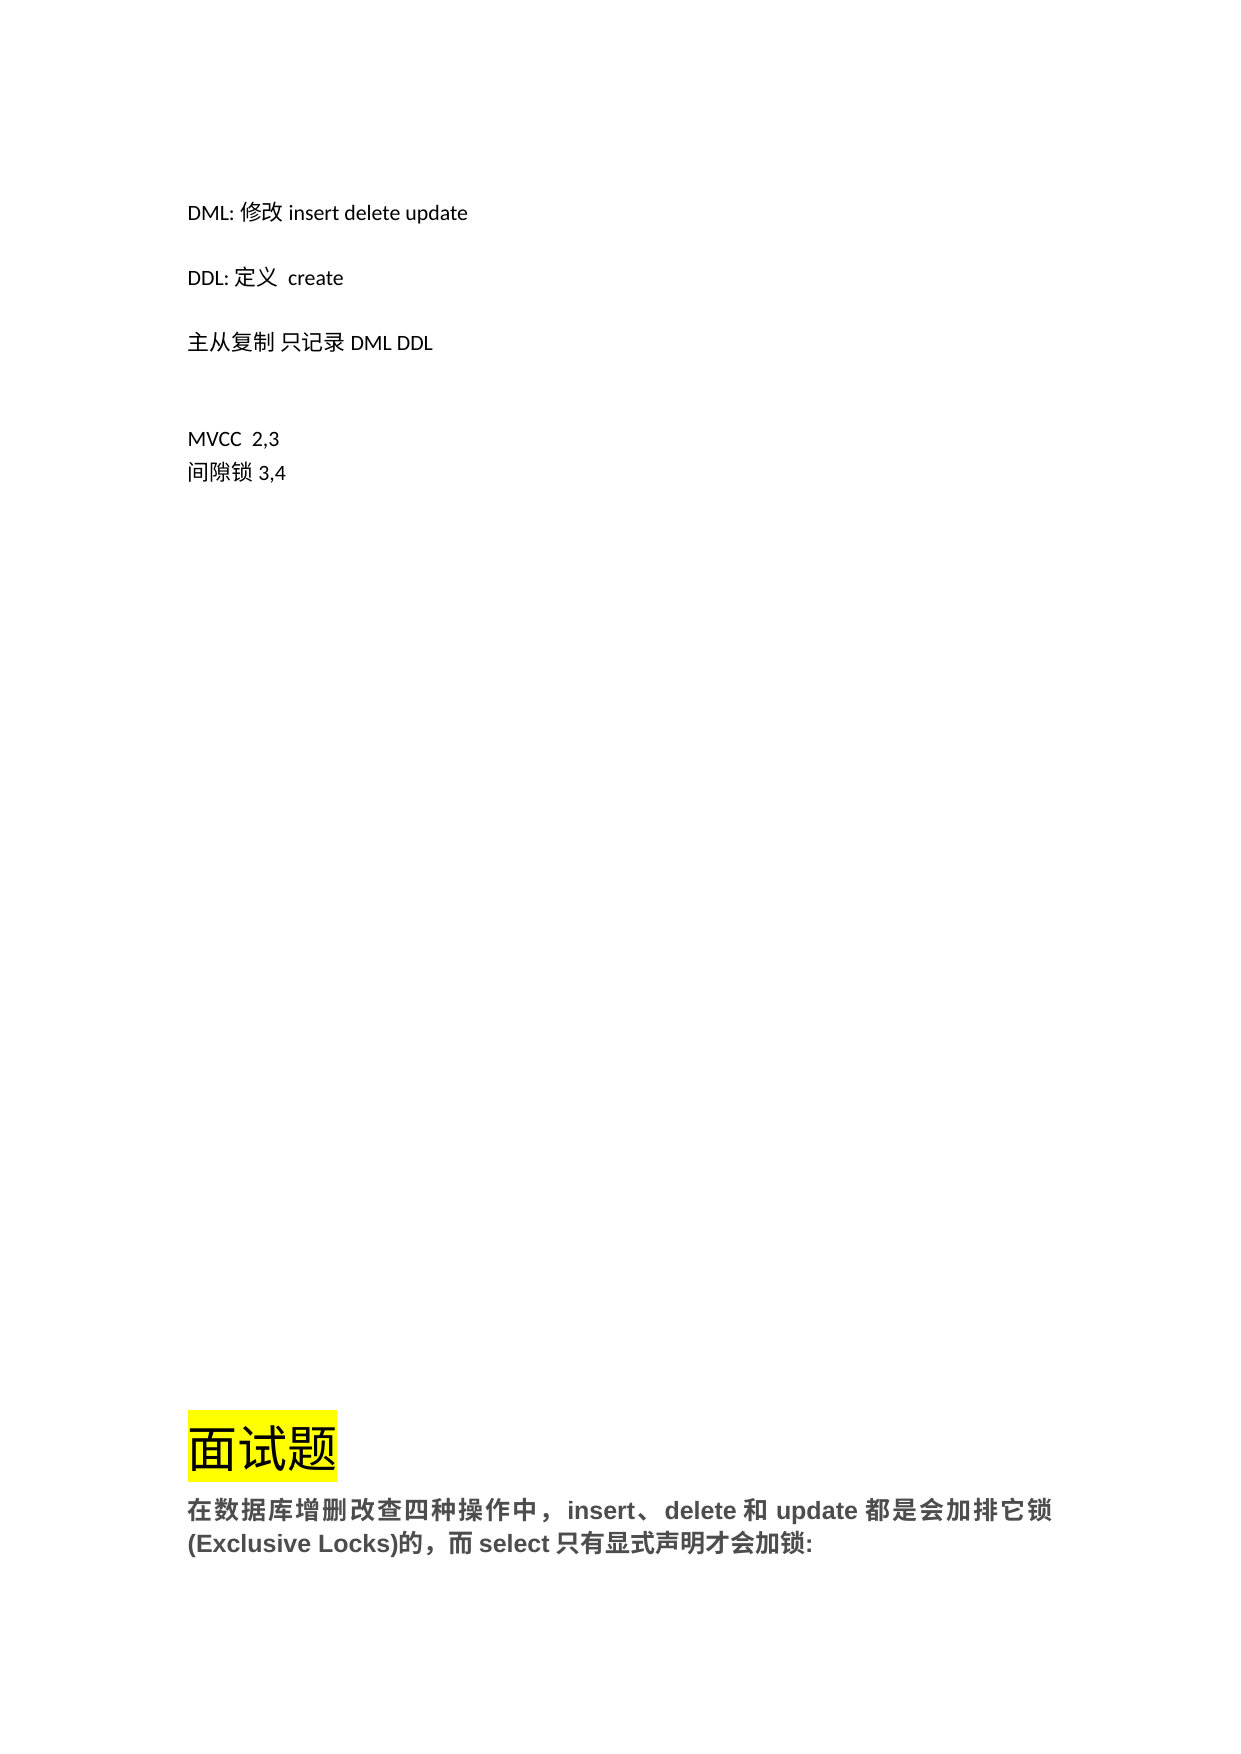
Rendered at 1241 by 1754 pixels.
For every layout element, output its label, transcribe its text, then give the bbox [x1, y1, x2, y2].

text 面试题 [187, 1397, 1053, 1494]
text DML: 修改 insert delete update [187, 194, 1053, 227]
text 主从复制 只记录 DML DDL [187, 324, 1053, 357]
text MVCC 2,3 [187, 422, 1053, 454]
text DDL: 定义 create [187, 259, 1053, 292]
text 在数据库增删改查四种操作中，insert、delete和update都是会加排它锁(Exclusive Locks)的，而select只有显式声明才会加锁: [187, 1494, 1053, 1559]
text 间隙锁 3,4 [187, 454, 1053, 487]
